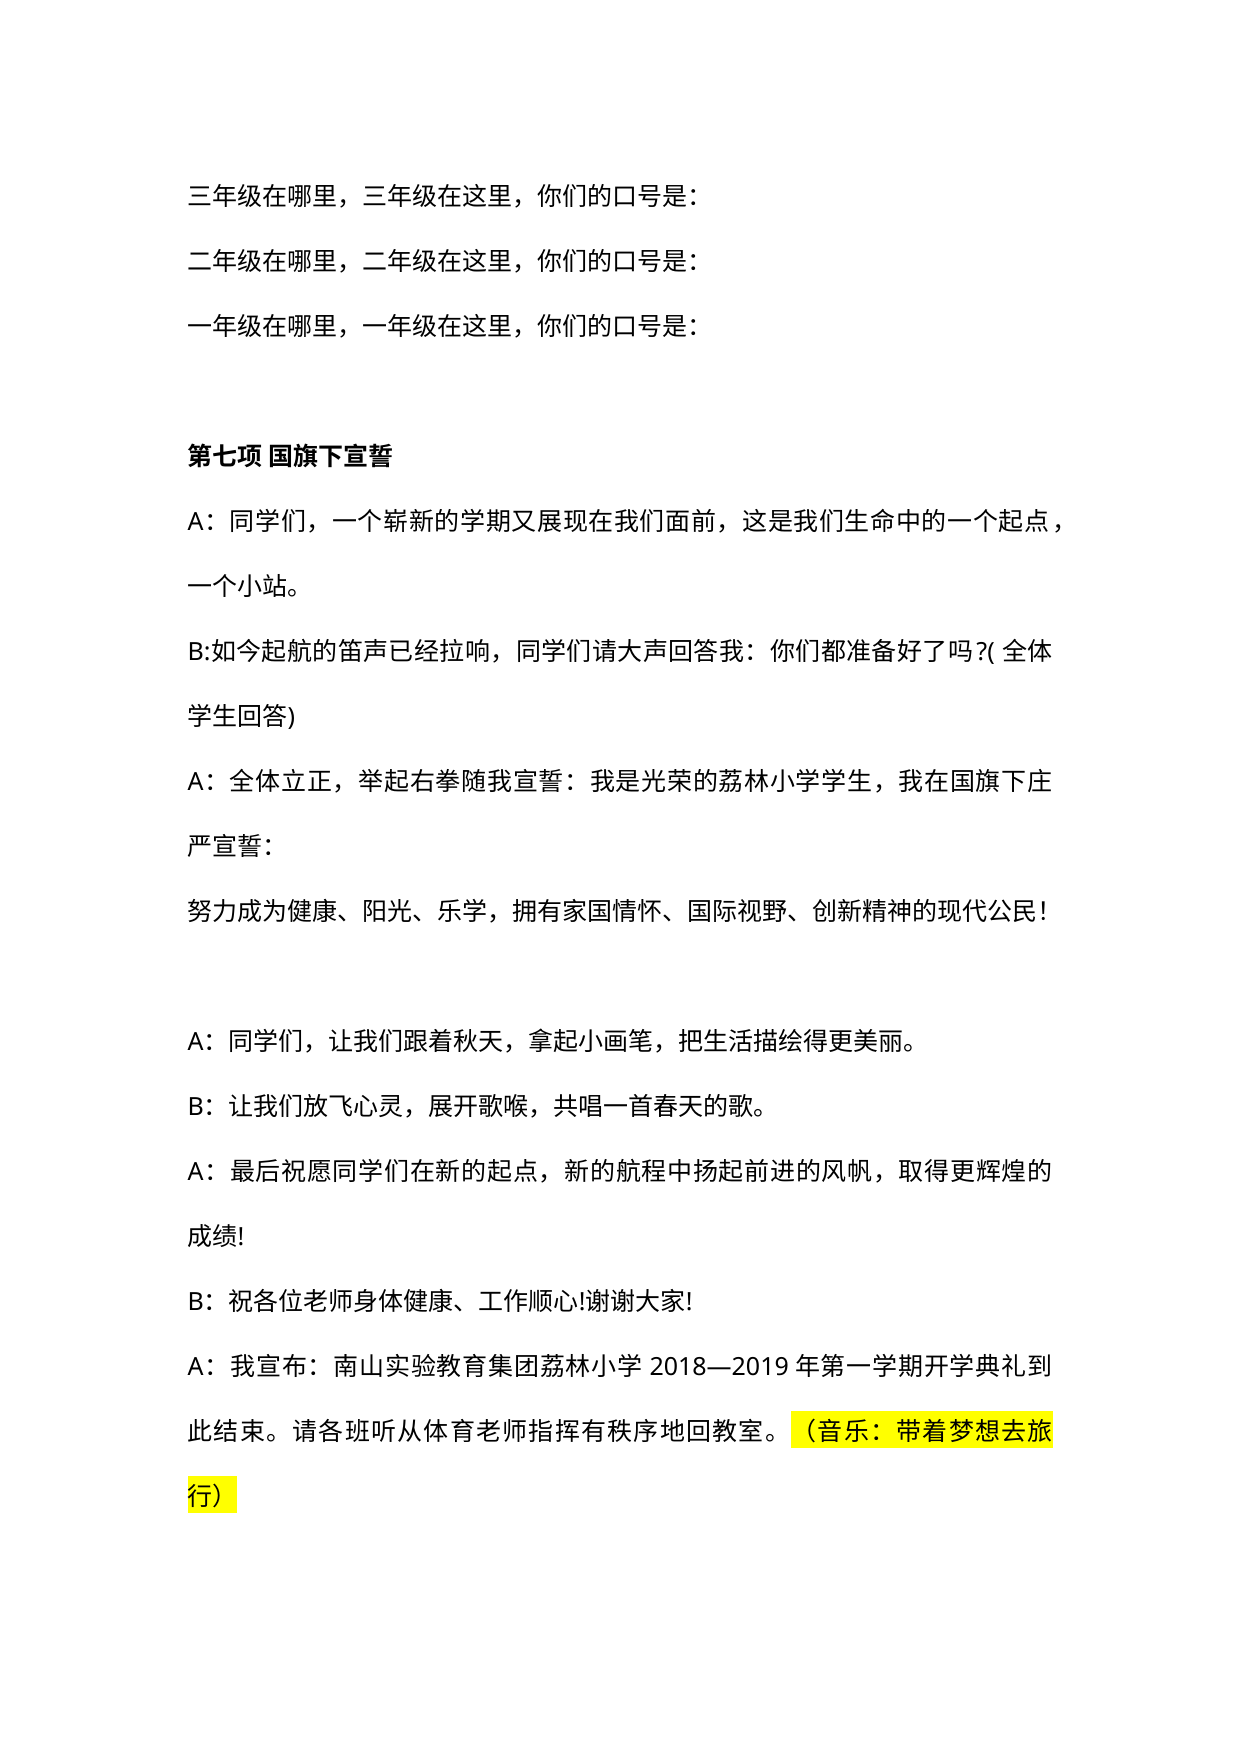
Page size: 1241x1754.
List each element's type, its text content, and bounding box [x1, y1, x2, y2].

text 二年级在哪里，二年级在这里，你们的口号是： [187, 227, 1053, 292]
text 第七项 国旗下宣誓 [187, 422, 1053, 487]
text 努力成为健康、阳光、乐学，拥有家国情怀、国际视野、创新精神的现代公民！ [187, 877, 1053, 942]
text B：祝各位老师身体健康、工作顺心!谢谢大家! [187, 1267, 1053, 1332]
text B:如今起航的笛声已经拉响，同学们请大声回答我：你们都准备好了吗?( 全体学生回答) [187, 617, 1053, 747]
text 三年级在哪里，三年级在这里，你们的口号是： [187, 162, 1053, 227]
text A：最后祝愿同学们在新的起点，新的航程中扬起前进的风帆，取得更辉煌的成绩! [187, 1137, 1053, 1267]
text 一年级在哪里，一年级在这里，你们的口号是： [187, 292, 1053, 357]
text A：同学们，让我们跟着秋天，拿起小画笔，把生活描绘得更美丽。 [187, 1007, 1053, 1072]
text A：全体立正，举起右拳随我宣誓：我是光荣的荔林小学学生，我在国旗下庄严宣誓： [187, 747, 1053, 877]
text A：同学们，一个崭新的学期又展现在我们面前，这是我们生命中的一个起点，一个小站。 [187, 487, 1053, 617]
text A：我宣布：南山实验教育集团荔林小学2018—2019年第一学期开学典礼到此结束。请各班听从体育老师指挥有秩序地回教室。（音乐：带着梦想去旅行） [187, 1332, 1053, 1527]
text B：让我们放飞心灵，展开歌喉，共唱一首春天的歌。 [187, 1072, 1053, 1137]
